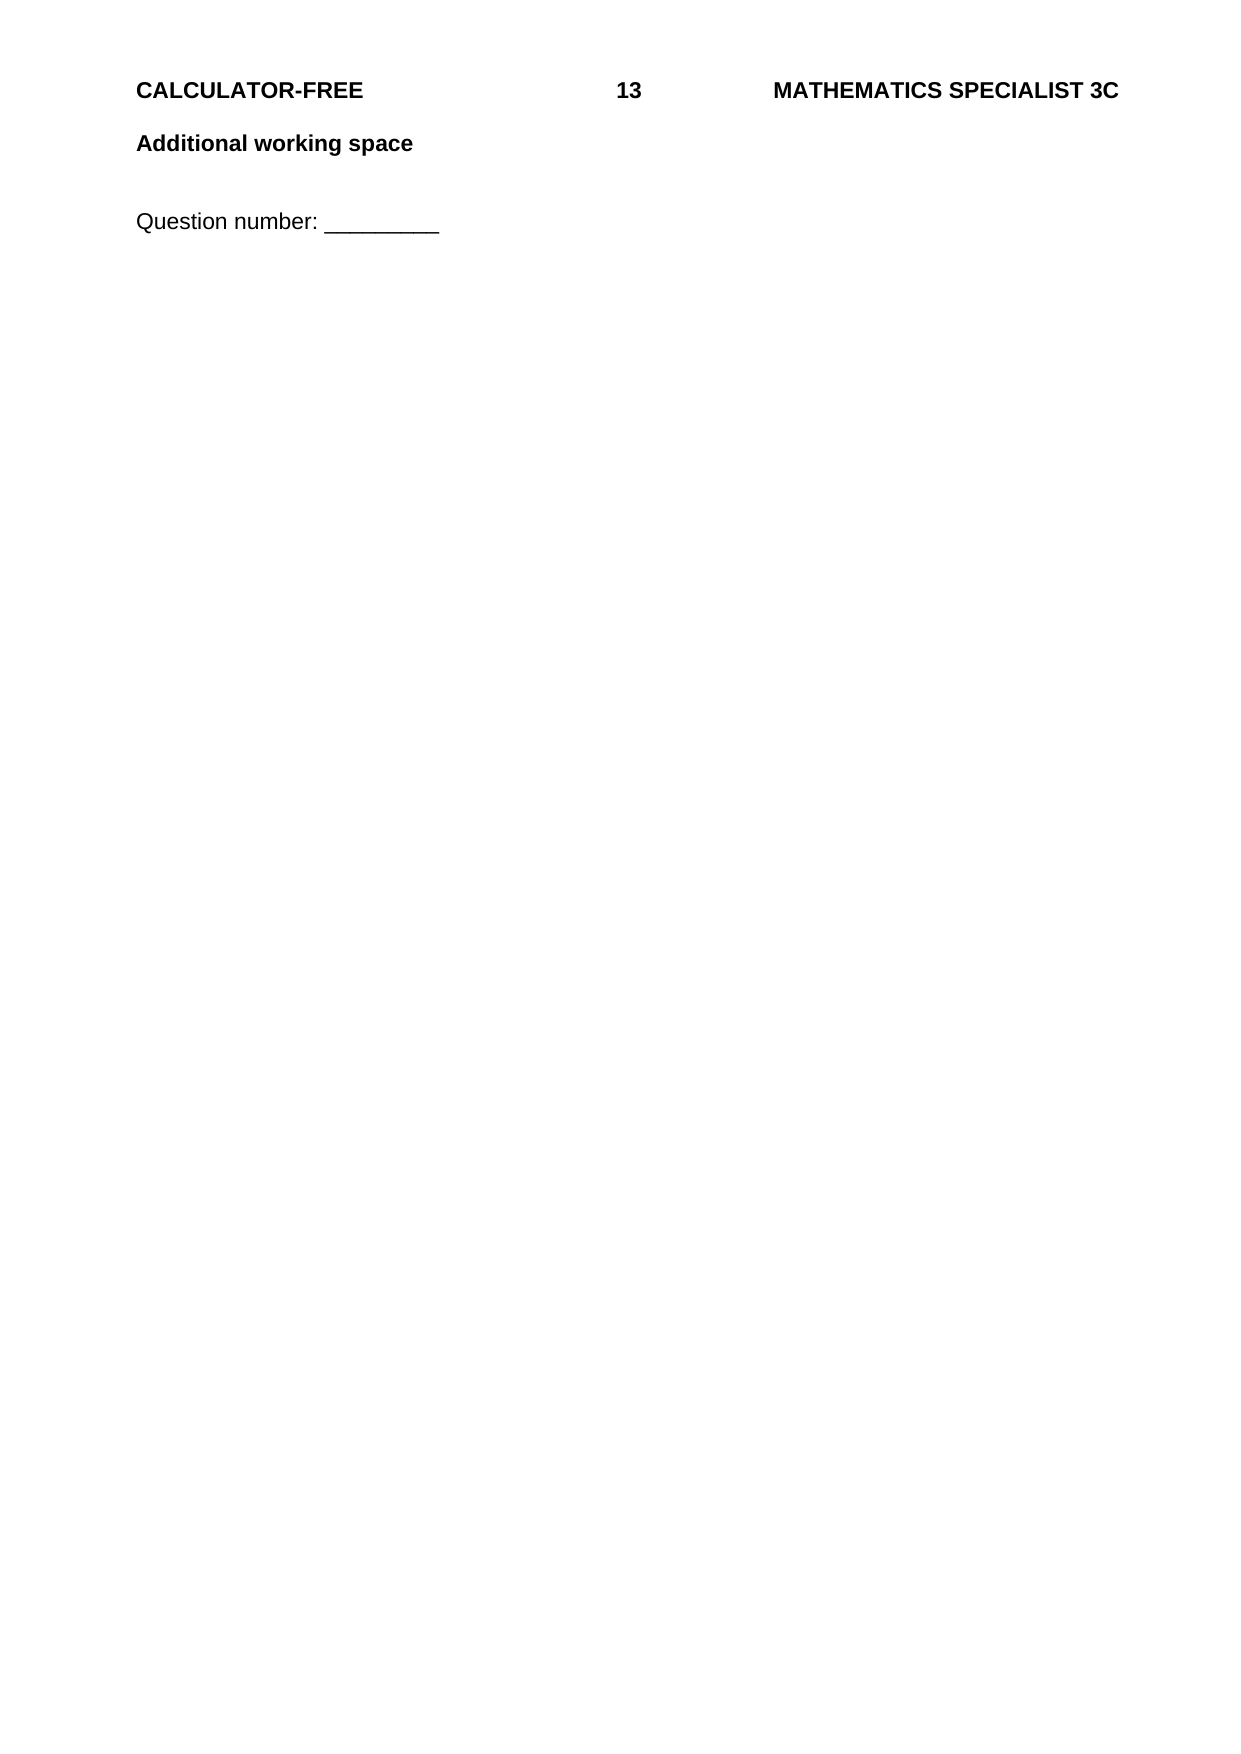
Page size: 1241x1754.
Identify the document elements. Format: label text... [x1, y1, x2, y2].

text Additional working space [136, 130, 1122, 156]
text Question number: _________ [136, 208, 1122, 234]
